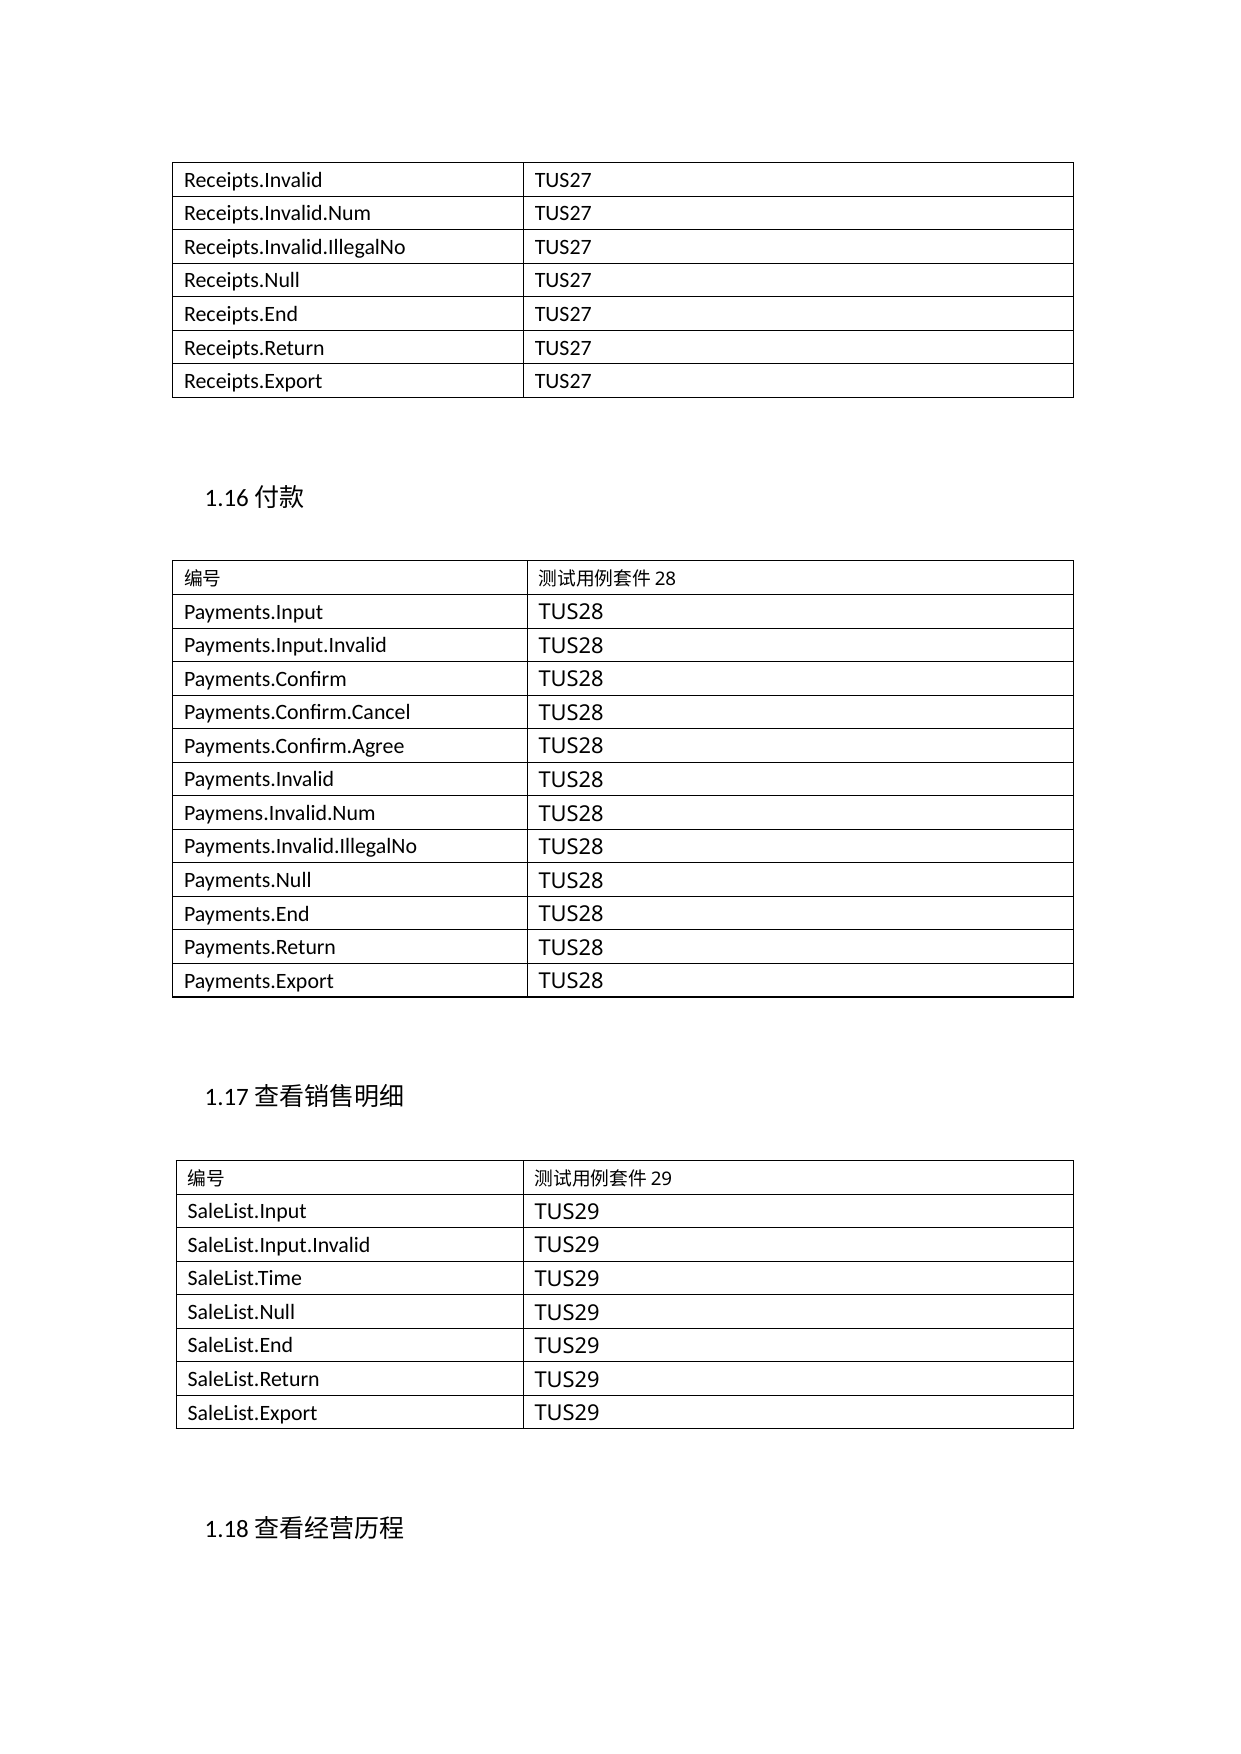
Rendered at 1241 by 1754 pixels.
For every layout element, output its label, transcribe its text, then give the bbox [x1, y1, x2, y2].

text 1.16 付款 [187, 463, 1053, 528]
table_header 测试用例套件28 [528, 561, 1073, 594]
table_cell TUS28 [528, 796, 1073, 829]
table_cell TUS28 [528, 763, 1073, 795]
table_cell SaleList.Export [177, 1396, 523, 1428]
table_cell Payments.Invalid [173, 763, 527, 795]
table_cell SaleList.Input [177, 1195, 523, 1227]
table_cell Payments.Input.Invalid [173, 629, 527, 661]
table_cell TUS28 [528, 897, 1073, 929]
text 1.18 查看经营历程 [187, 1494, 1053, 1559]
table_cell TUS29 [524, 1396, 1073, 1428]
table_cell TUS27 [524, 331, 1073, 363]
table_cell SaleList.Null [177, 1295, 523, 1328]
table_cell Payments.Invalid.IllegalNo [173, 830, 527, 862]
table_cell Payments.Confirm.Cancel [173, 696, 527, 728]
text 1.17 查看销售明细 [187, 1062, 1053, 1127]
table_cell Paymens.Invalid.Num [173, 796, 527, 829]
table_cell Payments.Input [173, 595, 527, 627]
table_cell TUS29 [524, 1362, 1073, 1395]
table_cell TUS28 [528, 729, 1073, 762]
table_cell TUS28 [528, 696, 1073, 728]
table_cell TUS28 [528, 930, 1073, 963]
table_header 编号 [177, 1161, 523, 1193]
table_cell Receipts.End [173, 297, 523, 330]
table_cell Receipts.Null [173, 264, 523, 296]
table_cell SaleList.Input.Invalid [177, 1228, 523, 1261]
table_cell SaleList.End [177, 1329, 523, 1361]
table_cell TUS27 [524, 230, 1073, 263]
table_cell TUS28 [528, 863, 1073, 896]
table_header 编号 [173, 561, 527, 594]
table_cell TUS28 [528, 830, 1073, 862]
table_cell Receipts.Invalid [173, 163, 523, 196]
table_cell TUS28 [528, 662, 1073, 694]
table_cell Payments.Null [173, 863, 527, 896]
table_cell Payments.Confirm [173, 662, 527, 694]
table_cell TUS27 [524, 197, 1073, 229]
table_cell TUS29 [524, 1329, 1073, 1361]
table_cell SaleList.Time [177, 1262, 523, 1294]
table_cell TUS27 [524, 364, 1073, 397]
table_cell Receipts.Return [173, 331, 523, 363]
table_cell Receipts.Export [173, 364, 523, 397]
table_cell TUS27 [524, 264, 1073, 296]
table_cell TUS29 [524, 1295, 1073, 1328]
table_cell Payments.Confirm.Agree [173, 729, 527, 762]
table_cell TUS28 [528, 629, 1073, 661]
table_cell Payments.End [173, 897, 527, 929]
table_cell TUS27 [524, 297, 1073, 330]
table_cell Receipts.Invalid.IllegalNo [173, 230, 523, 263]
table_cell TUS28 [528, 964, 1073, 996]
table_cell Receipts.Invalid.Num [173, 197, 523, 229]
table_cell SaleList.Return [177, 1362, 523, 1395]
table_cell TUS29 [524, 1228, 1073, 1261]
table_cell Payments.Return [173, 930, 527, 963]
table_cell TUS29 [524, 1195, 1073, 1227]
table_cell TUS28 [528, 595, 1073, 627]
table_cell TUS27 [524, 163, 1073, 196]
table_header 测试用例套件29 [524, 1161, 1073, 1193]
table_cell TUS29 [524, 1262, 1073, 1294]
table_cell Payments.Export [173, 964, 527, 996]
